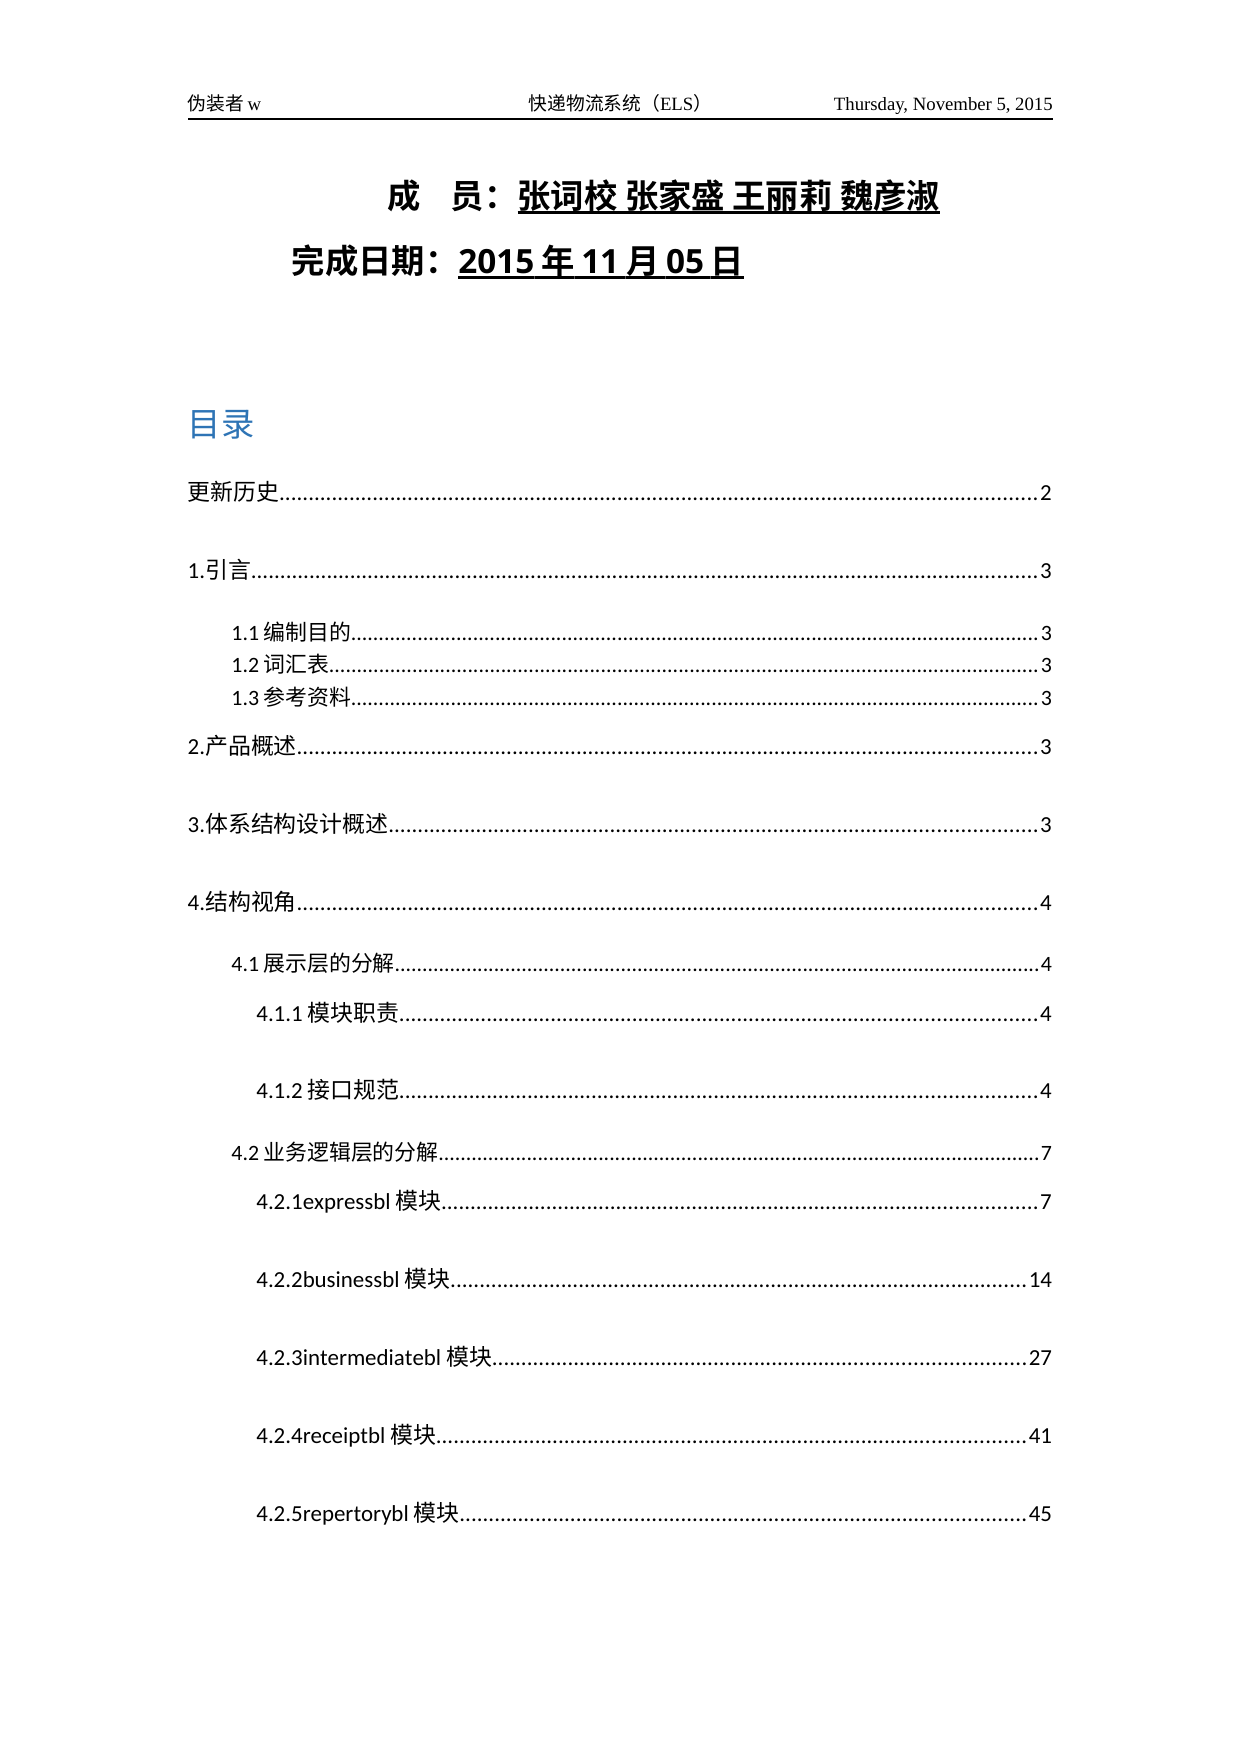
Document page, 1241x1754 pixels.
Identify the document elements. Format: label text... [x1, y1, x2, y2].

text 完成日期：2015年11月05日 [187, 227, 1053, 292]
text 成 员：张词校 张家盛 王丽莉 魏彦淑 [187, 162, 1053, 227]
